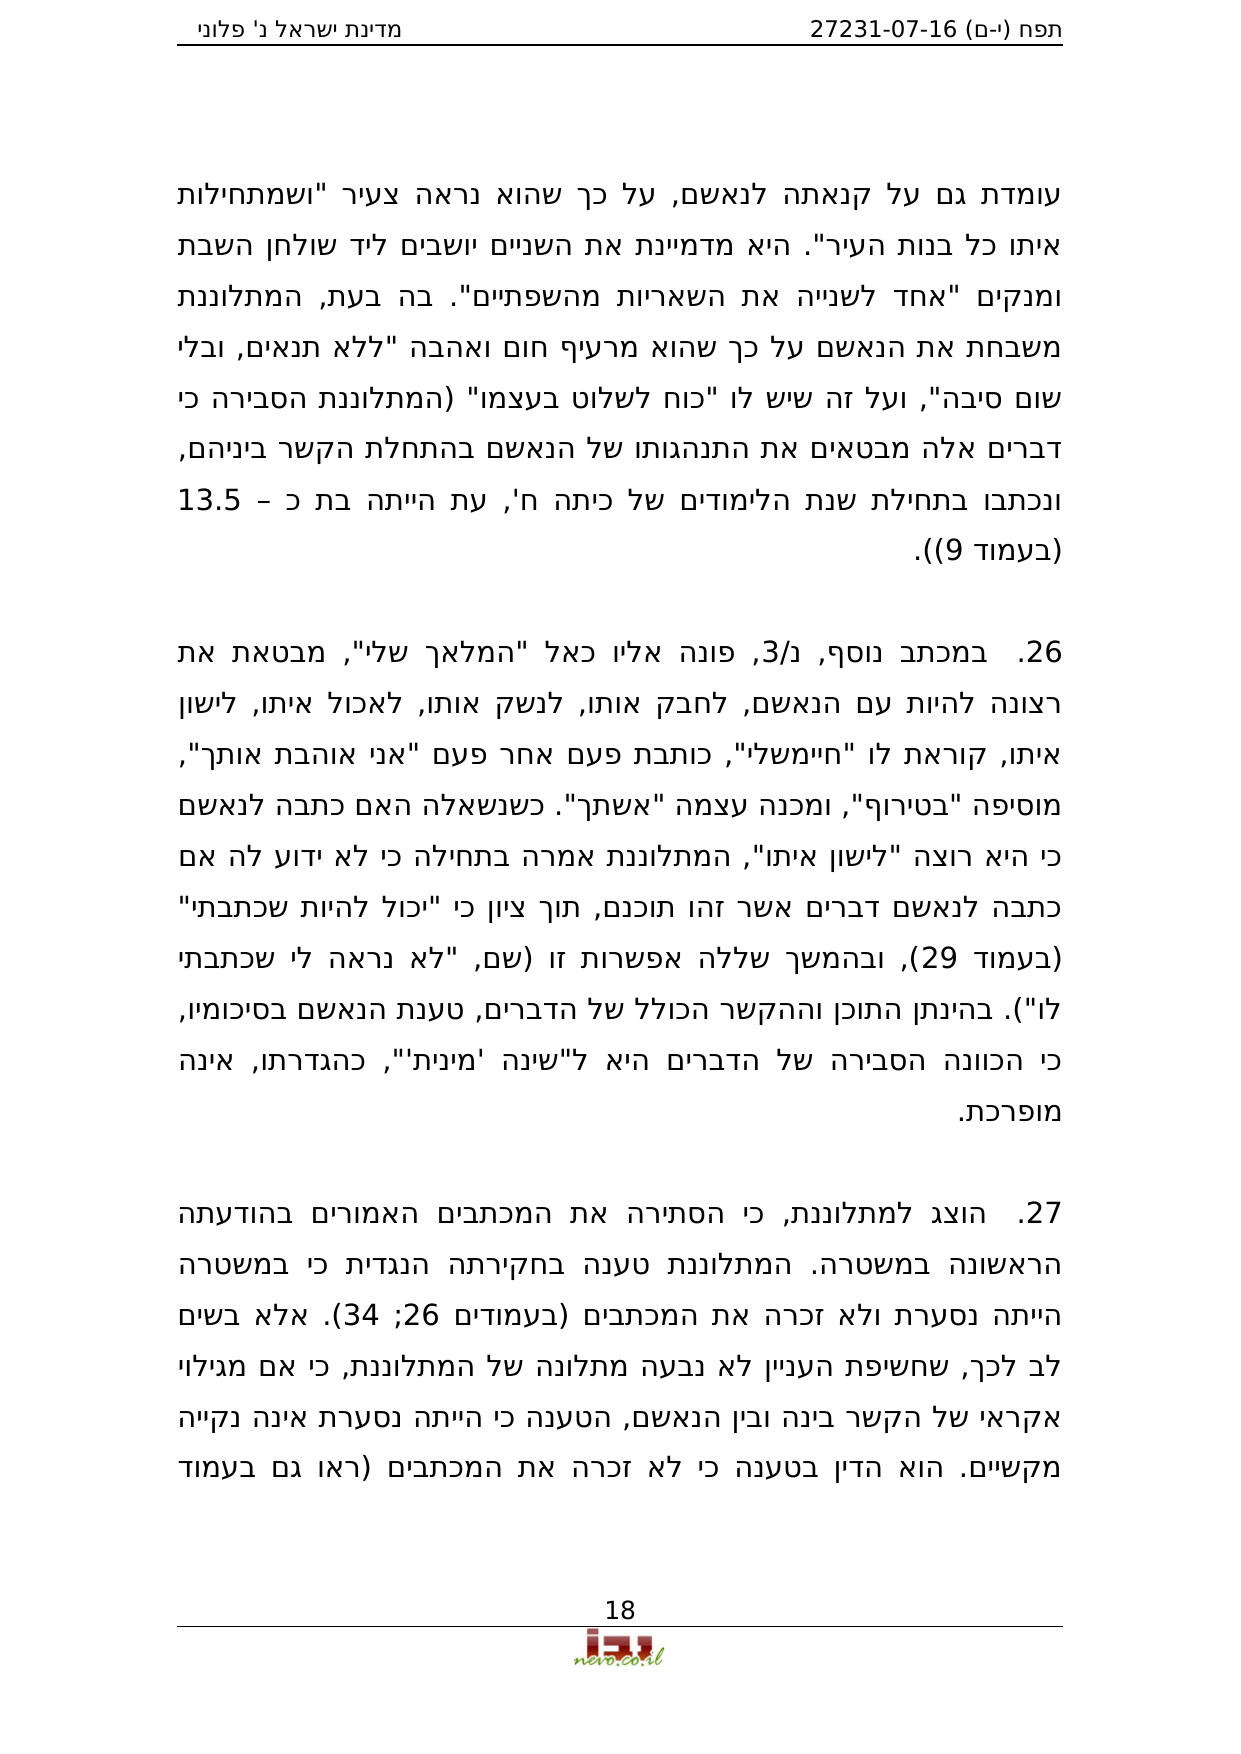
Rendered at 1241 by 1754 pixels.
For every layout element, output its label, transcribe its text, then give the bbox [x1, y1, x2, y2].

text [177, 1196, 1063, 1485]
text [177, 177, 1063, 568]
text 26. במכתב נוסף, נ/3, פונה אליו כאל "המלאך שלי", מבטאת את רצונה להיות עם הנאשם, לחבק אותו, לנשק אותו, לאכול איתו, לישון איתו, קוראת לו "חיימשלי", כותבת פעם אחר פעם "אני אוהבת אותך", מוסיפה "בטירוף", ומכנה עצמה "אשתך". כשנשאלה האם כתבה לנאשם כי היא רוצה "לישון איתו", המתלוננת אמרה בתחילה כי לא ידוע לה אם כתבה לנאשם דברים אשר זהו תוכנם, תוך ציון כי "יכול להיות שכתבתי" (בעמוד 29), ובהמשך שללה אפשרות זו (שם, "לא נראה לי שכתבתי לו"). בהינתן התוכן וההקשר הכולל של הדברים, טענת הנאשם בסיכומיו, כי הכוונה הסבירה של הדברים היא ל"שינה 'מינית'", כהגדרתו, אינה מופרכת. [177, 636, 1063, 1128]
picture [574, 1628, 666, 1667]
